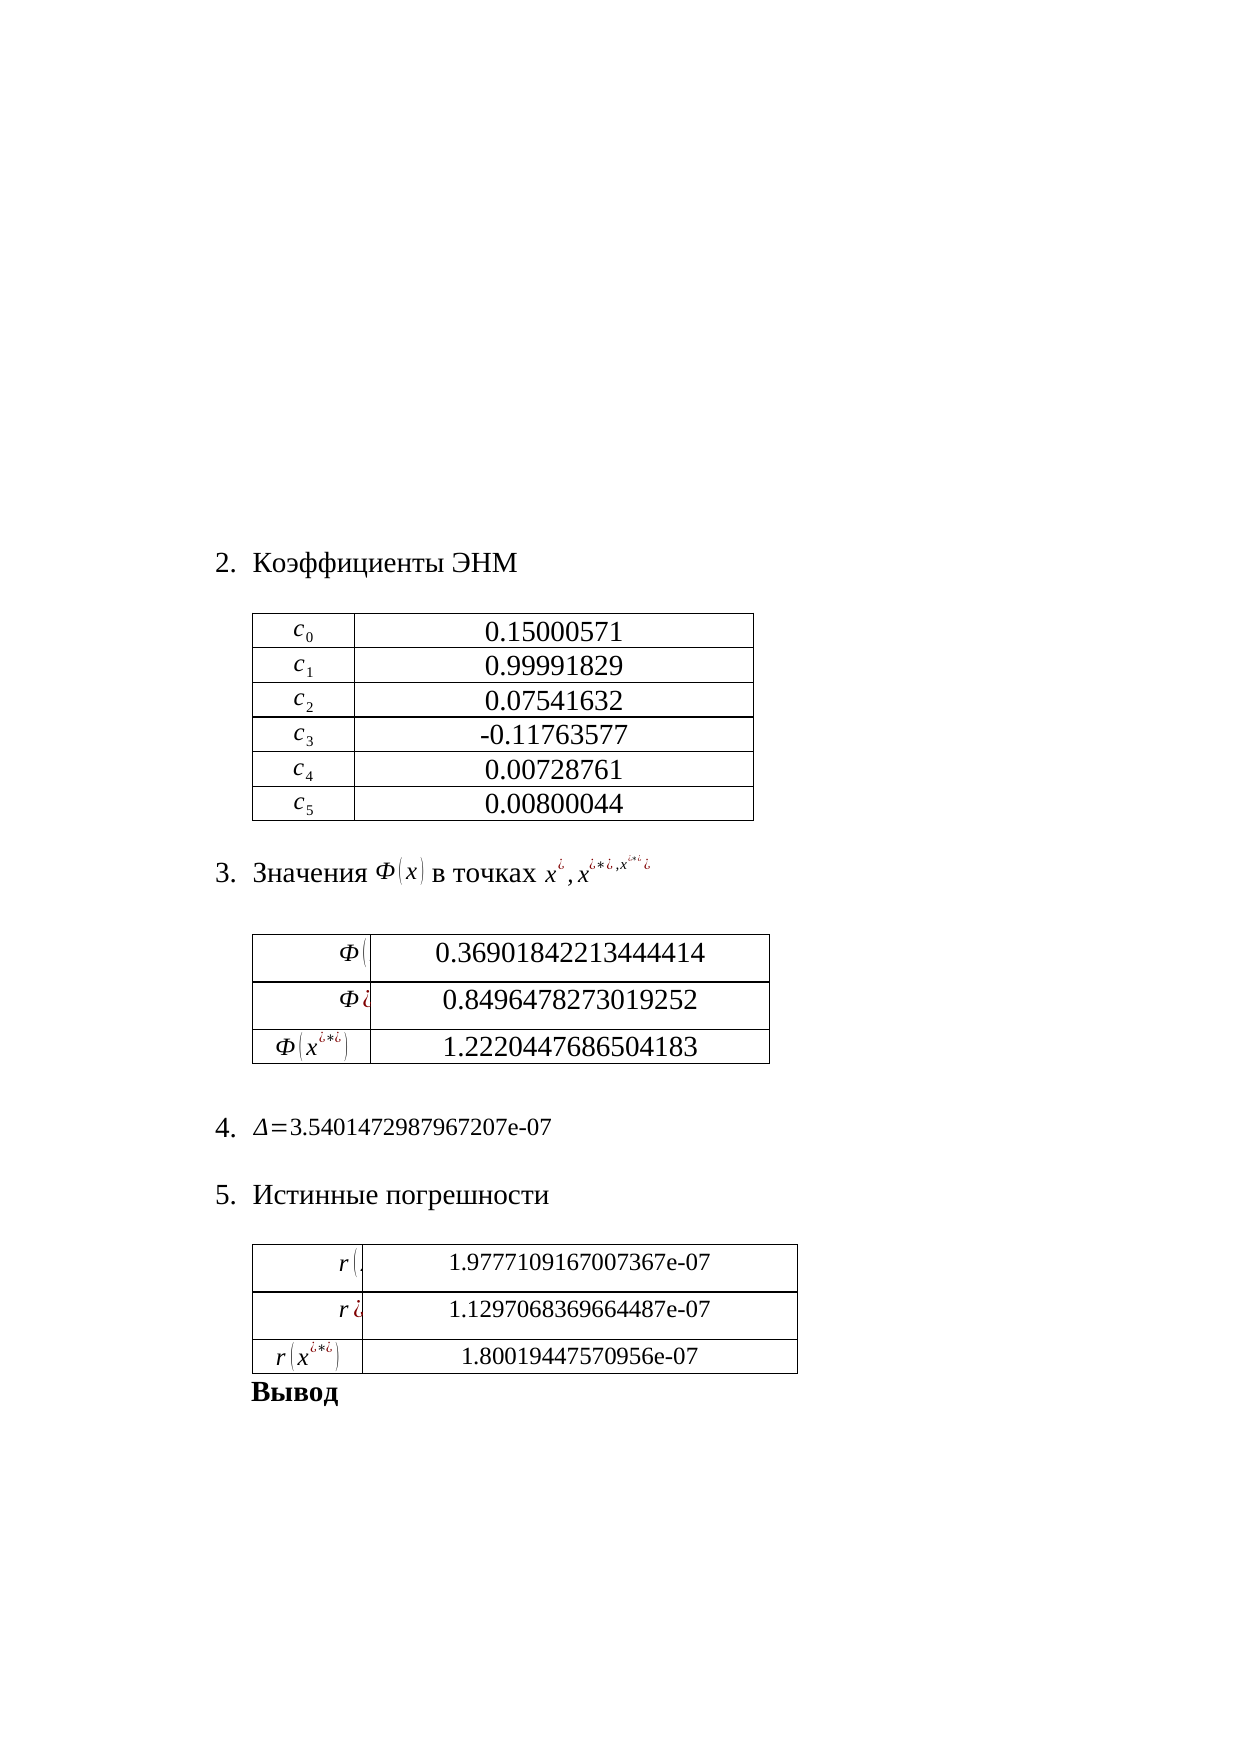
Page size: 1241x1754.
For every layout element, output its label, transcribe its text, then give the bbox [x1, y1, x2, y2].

table_cell [363, 1340, 797, 1373]
table_header [253, 614, 354, 647]
table_cell [253, 718, 354, 751]
list Истинные погрешности [215, 1177, 1152, 1211]
text Вывод [177, 1374, 1152, 1408]
table_cell [253, 752, 354, 786]
table_cell [253, 1340, 362, 1373]
table_header [253, 1245, 362, 1291]
table_cell 0.8496478273019252 [371, 983, 769, 1028]
list Значения в точках [215, 855, 1152, 888]
table_cell 0.00728761 [355, 752, 753, 786]
table_cell 0.07541632 [355, 683, 753, 716]
table_header 0.15000571 [355, 614, 753, 647]
table_cell [253, 787, 354, 820]
table_header [253, 935, 370, 981]
table_cell [253, 1293, 362, 1338]
table_cell [253, 983, 370, 1028]
table_cell [253, 648, 354, 682]
list Коэффициенты ЭНМ [215, 546, 1152, 579]
table_cell 0.99991829 [355, 648, 753, 682]
table_cell [363, 1293, 797, 1338]
table_cell 1.2220447686504183 [371, 1030, 769, 1063]
table_cell 0.00800044 [355, 787, 753, 820]
table_cell -0.11763577 [355, 718, 753, 751]
table_header 0.36901842213444414 [371, 935, 769, 981]
table_cell [253, 1030, 370, 1063]
table_header [363, 1245, 797, 1291]
table_cell [253, 683, 354, 716]
